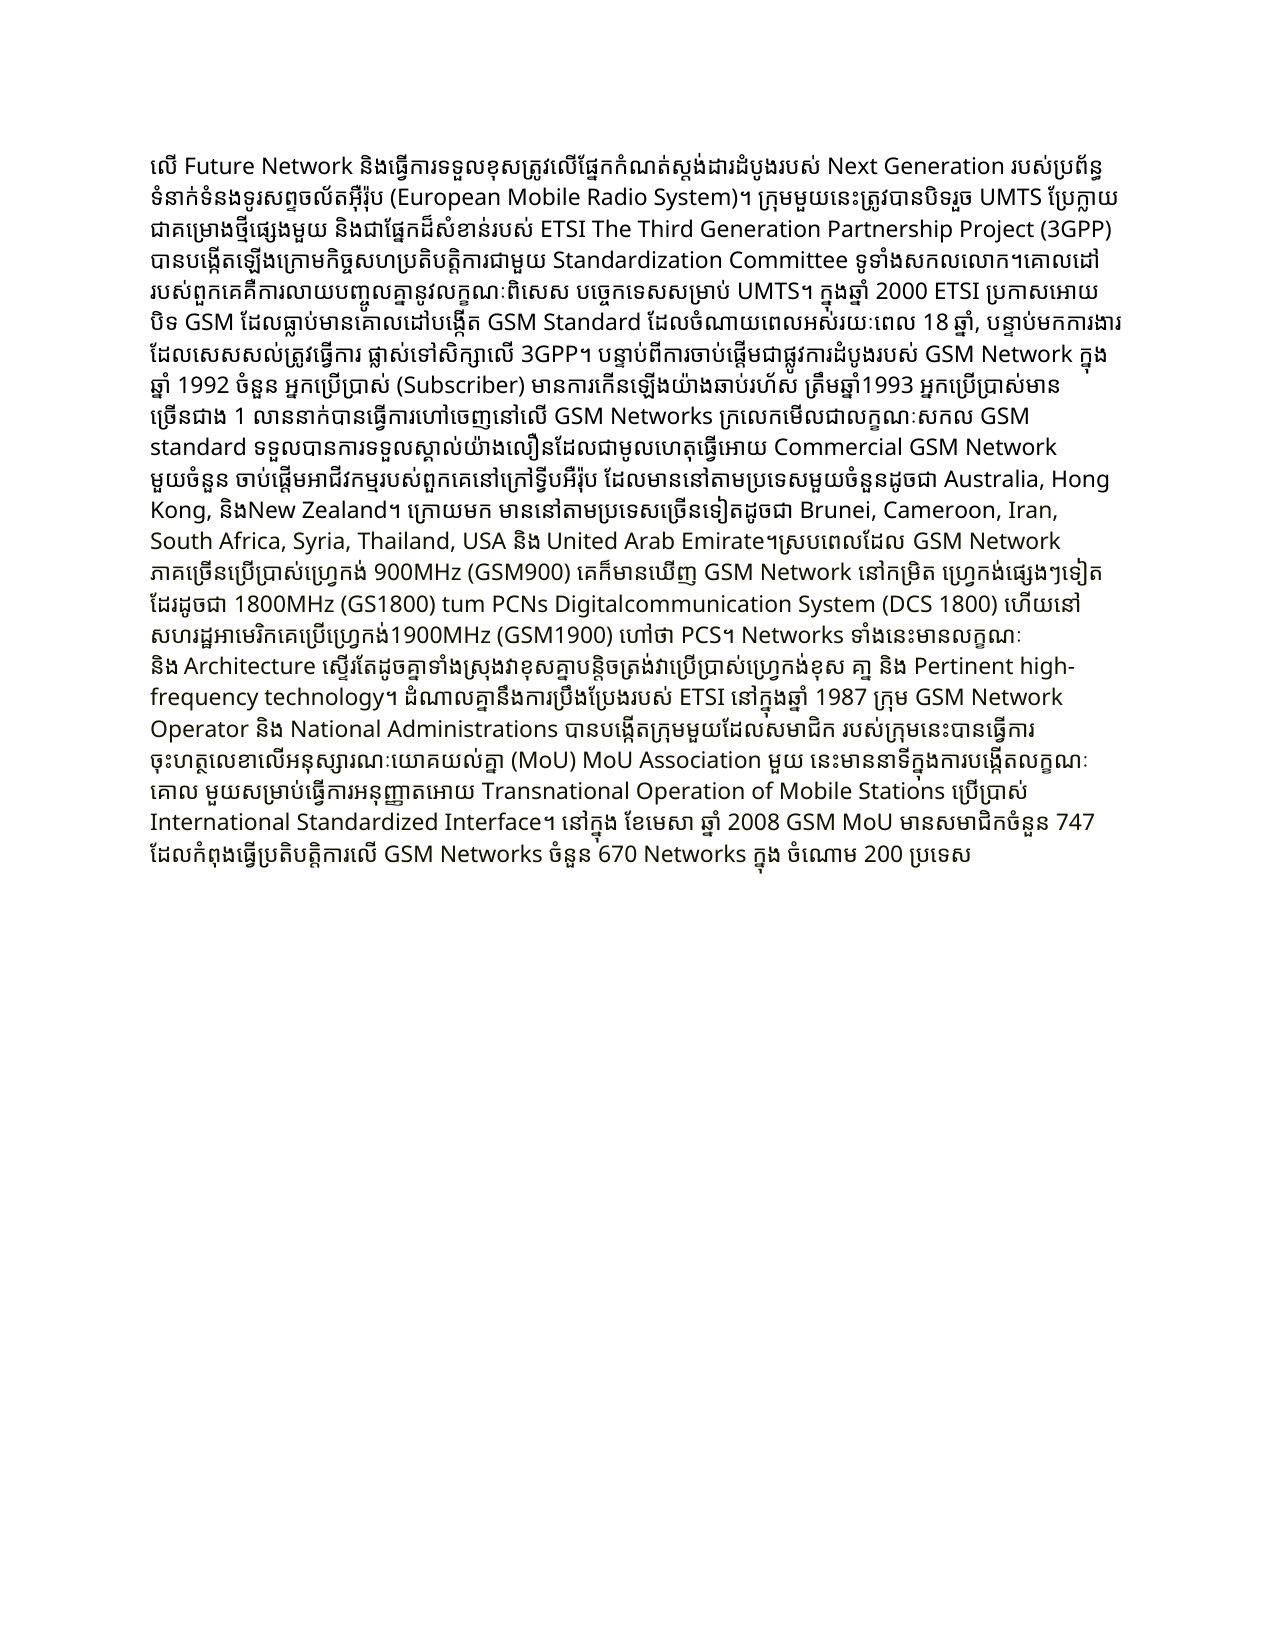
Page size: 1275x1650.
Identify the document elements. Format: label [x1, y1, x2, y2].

text [150, 150, 1125, 869]
